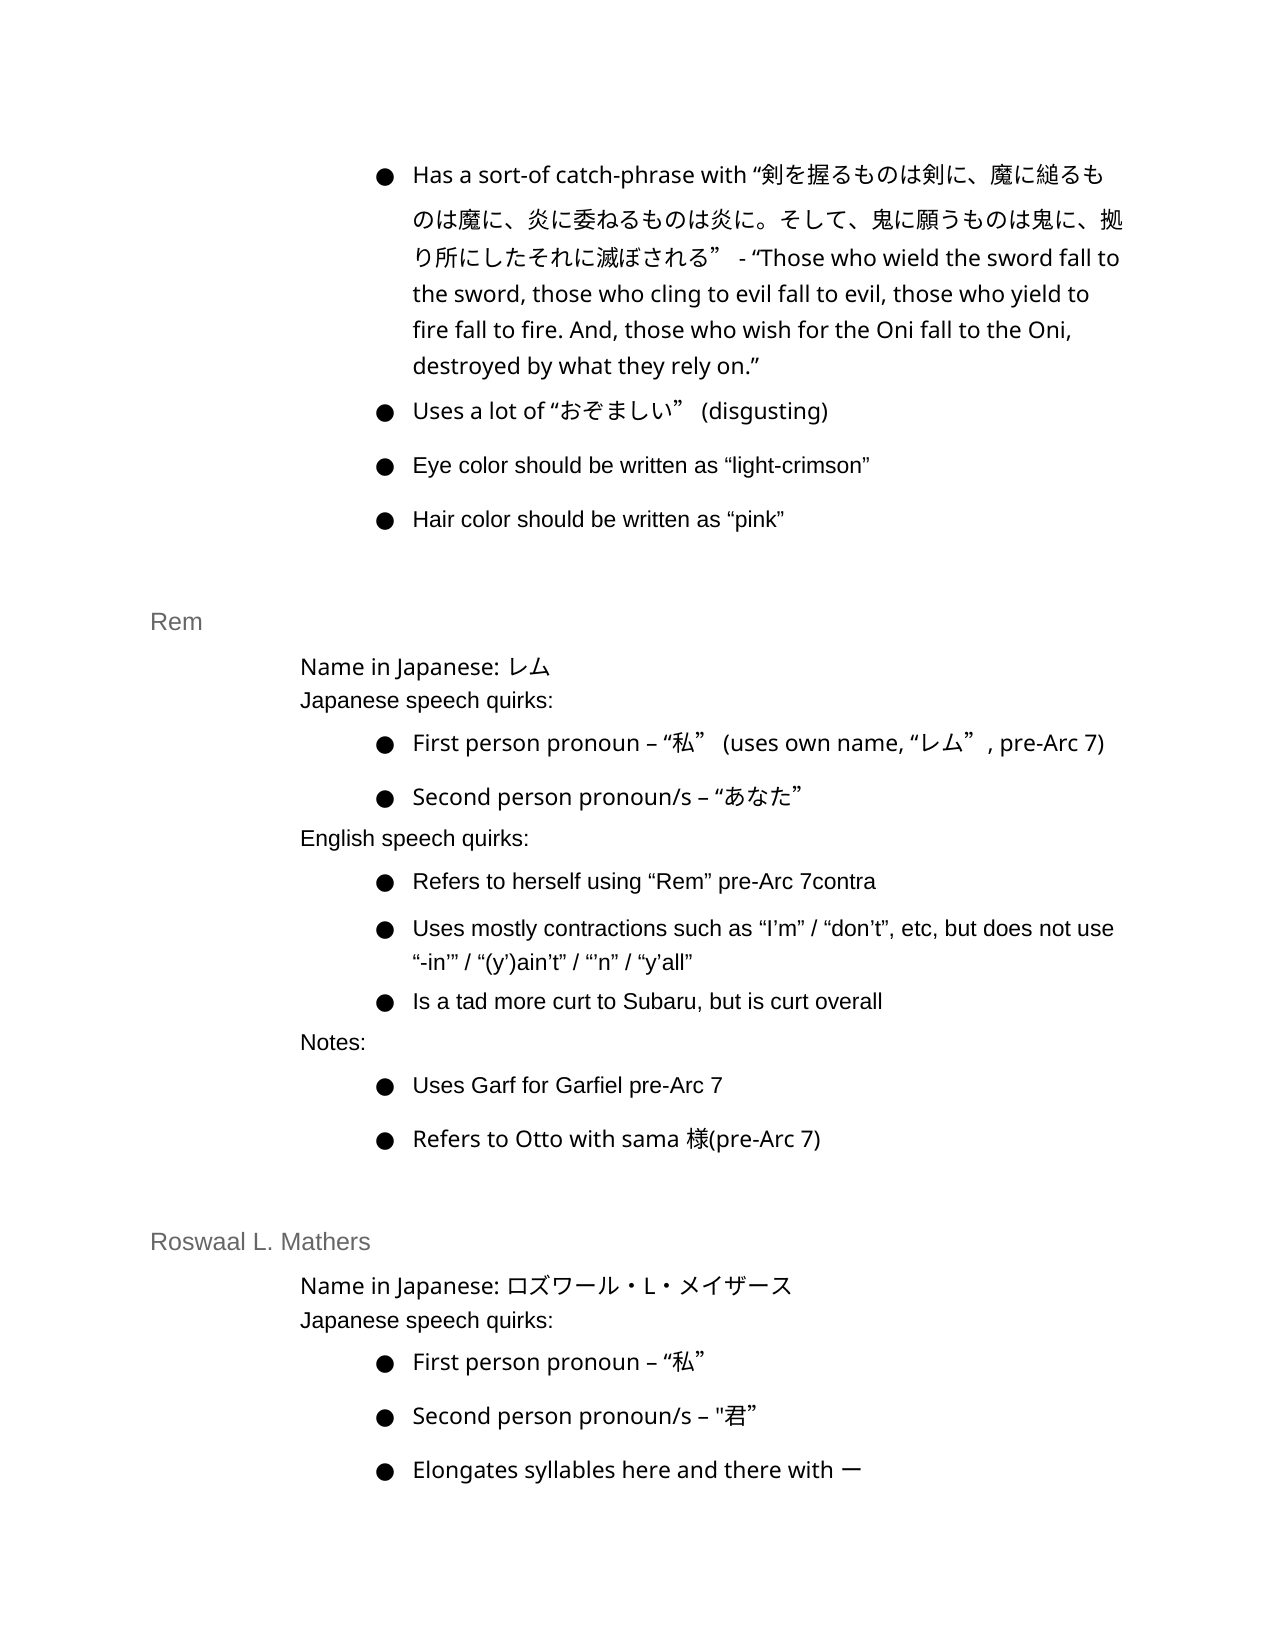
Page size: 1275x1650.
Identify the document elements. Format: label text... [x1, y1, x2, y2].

text Japanese speech quirks: [150, 1307, 1125, 1333]
list Uses Garf for Garfiel pre-Arc 7 [375, 1059, 1125, 1107]
list Uses mostly contractions such as “I’m” / “don’t”, etc, but does not use “-in’” / “(y’)ain’t” / “’n” / “y’all” [375, 902, 1125, 975]
list Eye color should be written as “light-crimson” [375, 440, 1125, 487]
text Notes: [300, 1029, 1125, 1056]
text English speech quirks: [300, 825, 1125, 851]
text Japanese speech quirks: [150, 687, 1125, 713]
list Refers to herself using “Rem” pre-Arc 7contra [375, 855, 1125, 902]
subtitle Roswaal L. Mathers [150, 1227, 1125, 1256]
list Is a tad more curt to Subaru, but is curt overall [375, 975, 1125, 1022]
list Hair color should be written as “pink” [375, 494, 1125, 541]
subtitle Rem [150, 607, 1125, 636]
